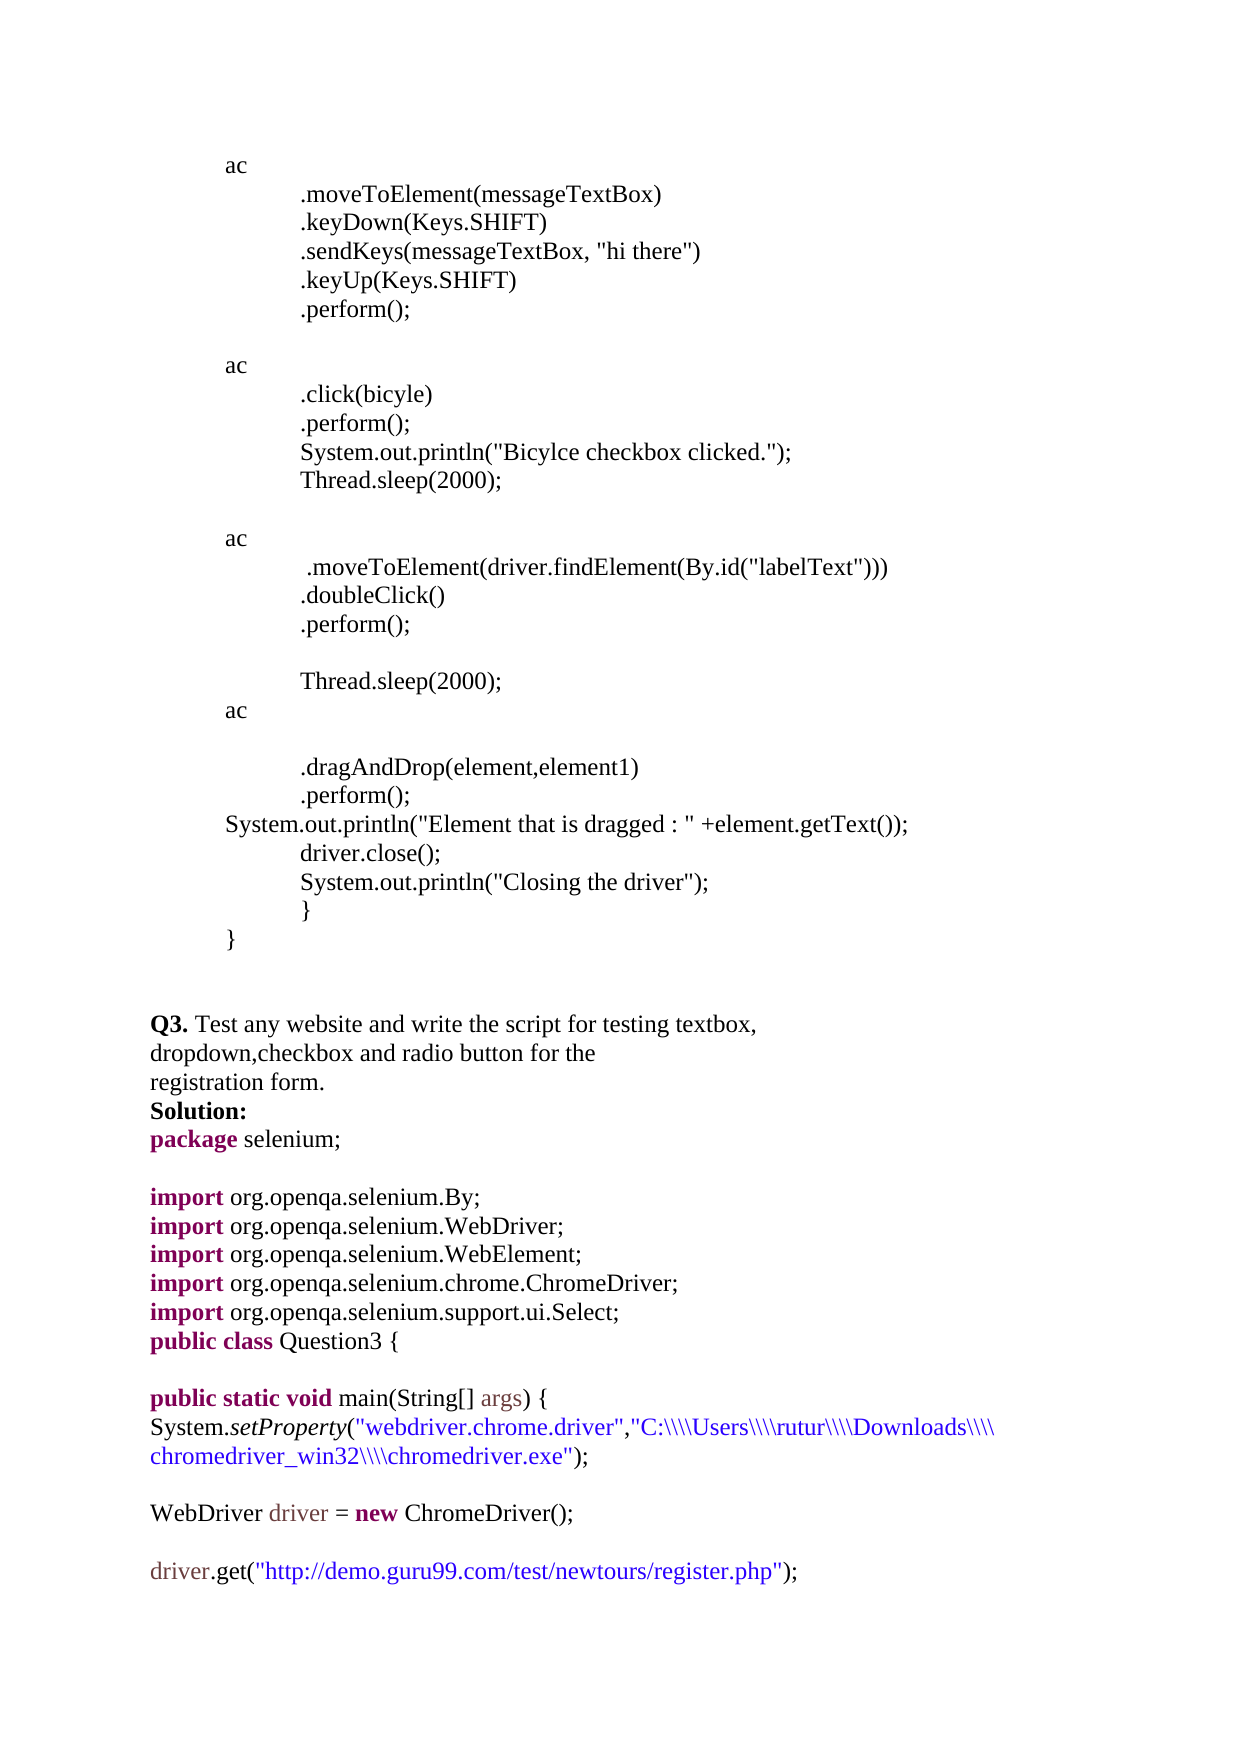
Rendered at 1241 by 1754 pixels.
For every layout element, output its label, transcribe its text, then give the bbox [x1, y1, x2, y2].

text .perform(); [150, 780, 1090, 809]
text .keyUp(Keys.SHIFT) [150, 265, 1090, 294]
text } [150, 924, 1090, 953]
text ac [150, 351, 1090, 379]
text import org.openqa.selenium.WebDriver; [150, 1211, 1090, 1239]
text ac [150, 695, 1090, 723]
text import org.openqa.selenium.support.ui.Select; [150, 1297, 1090, 1326]
text System.out.println("Element that is dragged : " +element.getText()); [150, 809, 1090, 838]
text .perform(); [150, 294, 1090, 322]
text Q3. Test any website and write the script for testing textbox, [150, 1009, 1090, 1038]
text driver.get("http://demo.guru99.com/test/newtours/register.php"); [150, 1556, 1090, 1584]
text .keyDown(Keys.SHIFT) [150, 207, 1090, 236]
text Thread.sleep(2000); [150, 466, 1090, 494]
text import org.openqa.selenium.By; [150, 1182, 1090, 1211]
text System.setProperty("webdriver.chrome.driver","C:\\\\Users\\\\rutur\\\\Downloads\\\\chromedriver_win32\\\\chromedriver.exe"); [150, 1412, 1090, 1469]
text package selenium; [150, 1124, 1090, 1153]
text .sendKeys(messageTextBox, "hi there") [150, 236, 1090, 265]
text ac [150, 150, 1090, 179]
text } [150, 895, 1090, 924]
text ac [150, 523, 1090, 552]
text import org.openqa.selenium.chrome.ChromeDriver; [150, 1268, 1090, 1297]
text public class Question3 { [150, 1326, 1090, 1354]
text System.out.println("Closing the driver"); [150, 867, 1090, 895]
text .click(bicyle) [150, 379, 1090, 408]
text .doubleClick() [150, 581, 1090, 609]
text System.out.println("Bicylce checkbox clicked."); [150, 437, 1090, 466]
text .perform(); [150, 408, 1090, 437]
text public static void main(String[] args) { [150, 1383, 1090, 1412]
text .moveToElement(driver.findElement(By.id("labelText"))) [150, 552, 1090, 581]
text driver.close(); [150, 838, 1090, 867]
text Solution: [150, 1096, 1090, 1124]
text .perform(); [150, 609, 1090, 638]
text import org.openqa.selenium.WebElement; [150, 1239, 1090, 1268]
text dropdown,checkbox and radio button for the [150, 1038, 1090, 1067]
text registration form. [150, 1067, 1090, 1096]
text .dragAndDrop(element,element1) [150, 752, 1090, 780]
text .moveToElement(messageTextBox) [150, 179, 1090, 207]
text WebDriver driver = new ChromeDriver(); [150, 1498, 1090, 1527]
text Thread.sleep(2000); [150, 666, 1090, 695]
